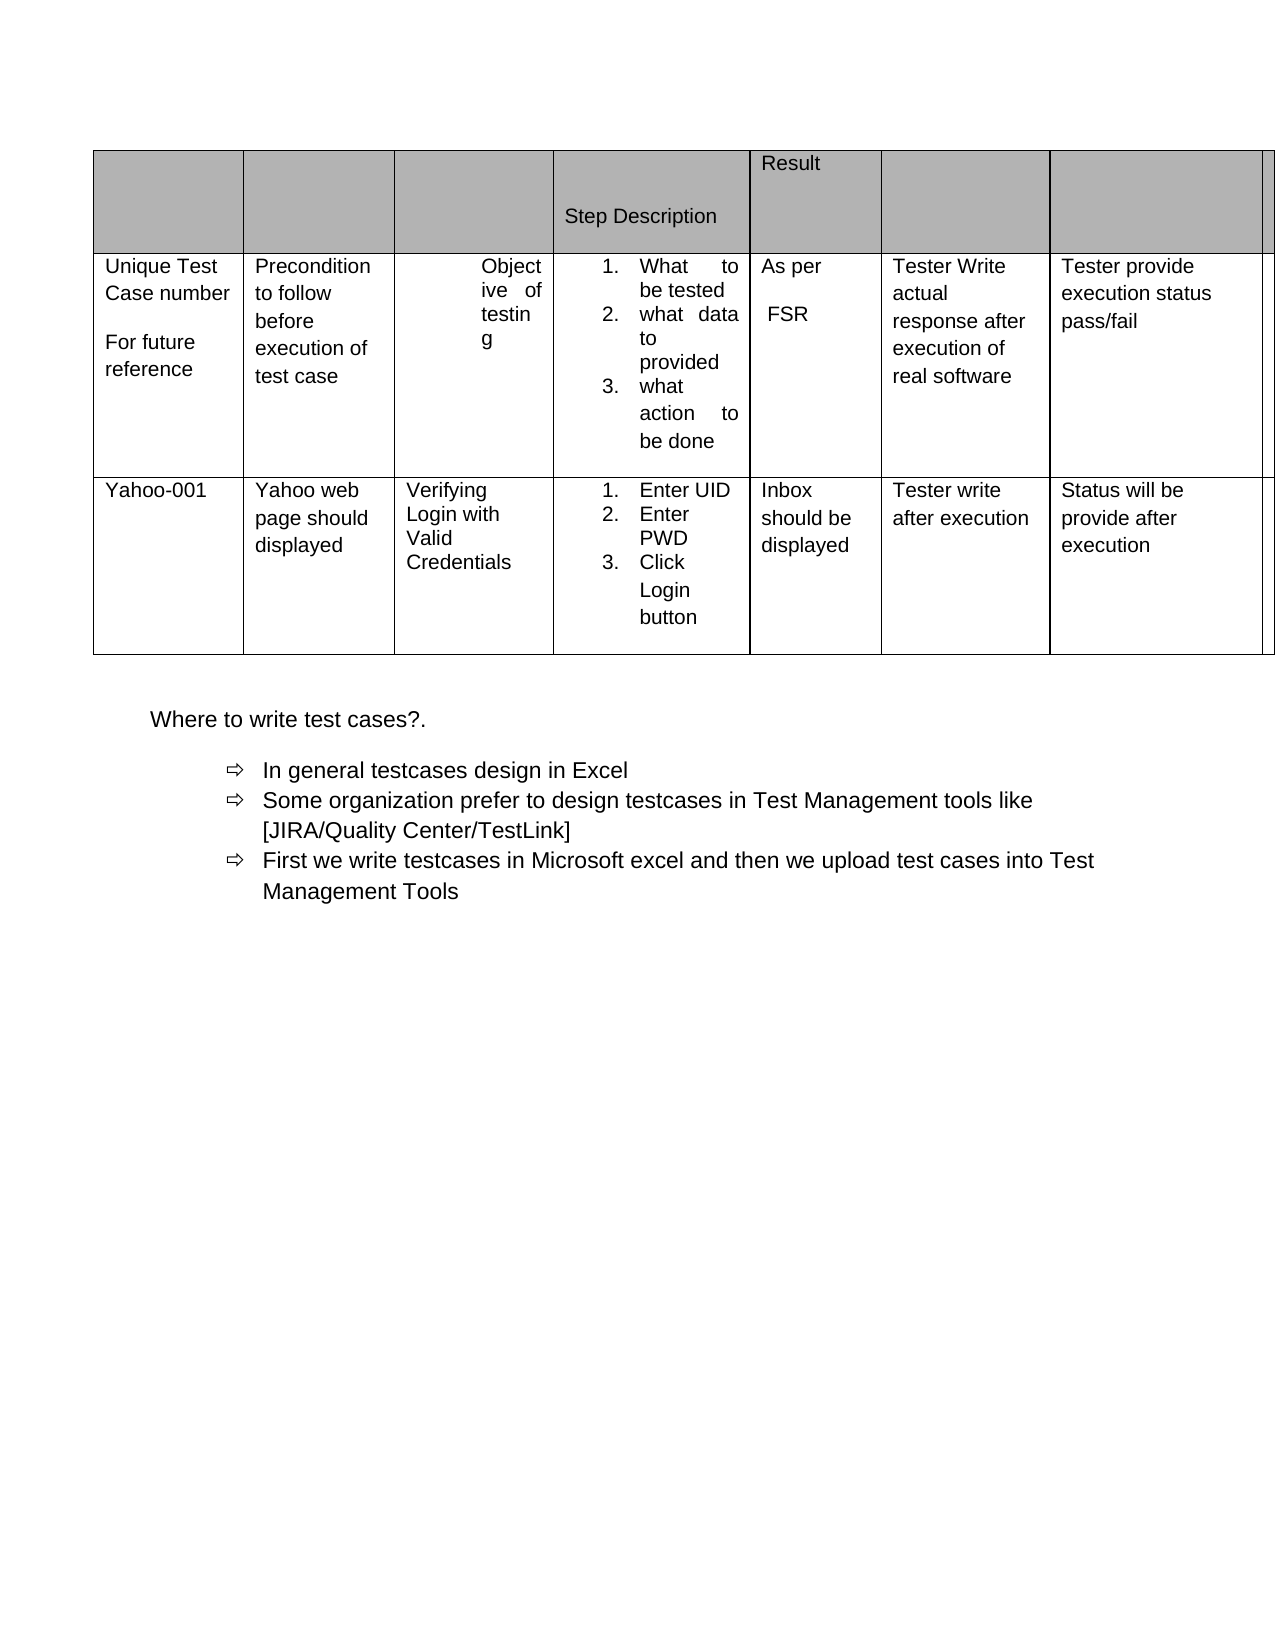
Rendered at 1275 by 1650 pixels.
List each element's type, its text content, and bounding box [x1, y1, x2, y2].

table_cell Objective of testing [395, 254, 553, 477]
text Where to write test cases?. [150, 706, 1125, 732]
table_cell Enter UID Enter PWD Click Login button [554, 478, 749, 654]
table_cell Tester provide execution status pass/fail [1051, 254, 1262, 477]
table_cell Precondition to follow before execution of test case [244, 254, 394, 477]
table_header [554, 151, 749, 253]
table_header Actual Result [882, 151, 1049, 253]
list In general testcases design in Excel [225, 757, 1125, 783]
table_cell As per FSR [751, 254, 881, 477]
table_cell What to be tested what data to provided what action to be done [554, 254, 749, 477]
table_cell Verifying Login with Valid Credentials [395, 478, 553, 654]
table_cell Unique Test Case number For future reference [94, 254, 243, 477]
table_cell [1263, 478, 1274, 654]
table_cell Inbox should be displayed [751, 478, 881, 654]
table_cell Tester write after execution [882, 478, 1049, 654]
list First we write testcases in Microsoft excel and then we upload test cases into Test Management Tools [225, 847, 1125, 904]
table_header Pre-Condition [244, 151, 394, 253]
table_cell Yahoo-001 [94, 478, 243, 654]
table_cell Tester Write actual response after execution of real software [882, 254, 1049, 477]
list Some organization prefer to design testcases in Test Management tools like [JIRA/Quality Center/TestLink] [225, 787, 1125, 844]
table_header Expected Result [751, 151, 881, 253]
table_header Status [1051, 151, 1262, 253]
table_cell Yahoo web page should displayed [244, 478, 394, 654]
table_header TC ID [94, 151, 243, 253]
table_cell Status will be provide after execution [1051, 478, 1262, 654]
table_header Description [395, 151, 553, 253]
